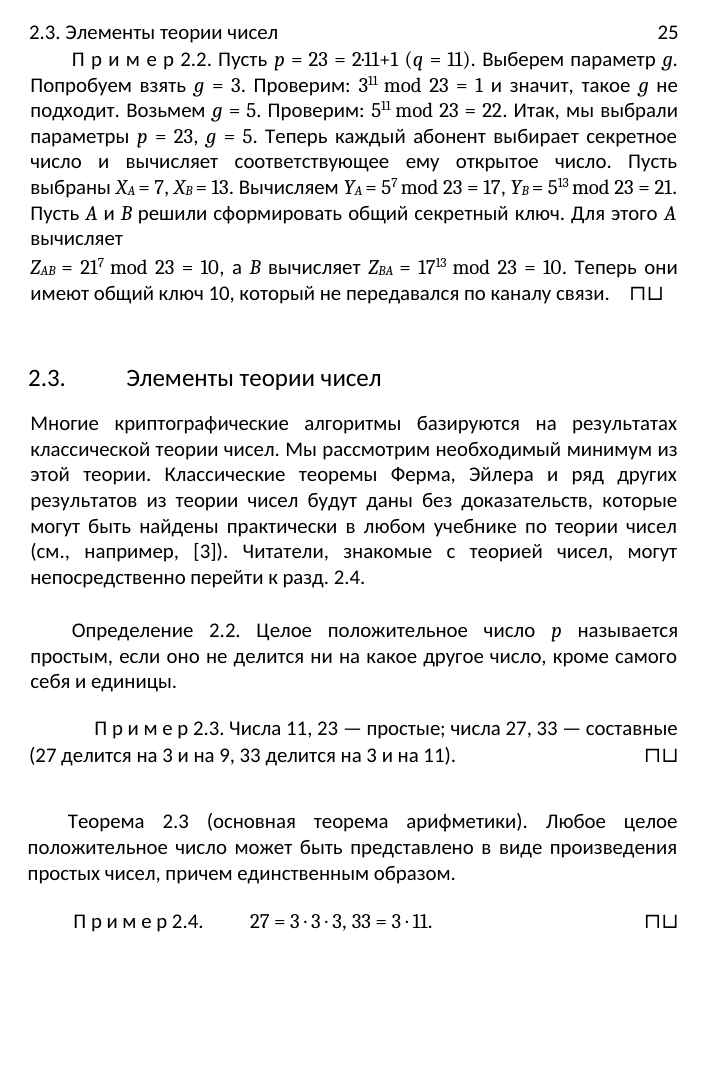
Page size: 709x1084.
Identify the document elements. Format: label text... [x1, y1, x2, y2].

text Определение 2.2. Целое положительное число p называется простым, если оно не делится ни на какое другое число, кроме самого себя и единицы. [30, 617, 678, 694]
text (27 делится на 3 и на 9, 33 делится на 3 и на 11). ⊓⊔ [29, 743, 679, 768]
text П р и м е р 2.2. Пусть p = 23 = 2·11+1 (q = 11). Выберем параметр g. Попробуем взять g = 3. Проверим: 311 mod 23 = 1 и значит, такое g не подходит. Возьмем g = 5. Проверим: 511 mod 23 = 22. Итак, мы выбрали параметры p = 23, g = 5. Теперь каждый абонент выбирает секретное число и вычисляет соответствующее ему открытое число. Пусть выбраны XA = 7, XB = 13. Вычисляем YA = 57 mod 23 = 17, YB = 513 mod 23 = 21. Пусть A и B решили сформировать общий секретный ключ. Для этого A вычисляет [30, 46, 678, 251]
text Теорема 2.3 (основная теорема арифметики). Любое целое положительное число может быть представлено в виде произведения простых чисел, причем единственным образом. [27, 808, 678, 886]
text П р и м е р 2.4. 27 = 3 · 3 · 3, 33 = 3 · 11. ⊓⊔ [29, 909, 679, 934]
text Многие криптографические алгоритмы базируются на результатах классической теории чисел. Мы рассмотрим необходимый минимум из этой теории. Классические теоремы Ферма, Эйлера и ряд других результатов из теории чисел будут даны без доказательств, которые могут быть найдены практически в любом учебнике по теории чисел (см., например, [3]). Читатели, знакомые с теорией чисел, могут непосредственно перейти к разд. 2.4. [30, 410, 678, 589]
text П р и м е р 2.3. Числа 11, 23 — простые; числа 27, 33 — составные [29, 715, 678, 741]
text 2.3. Элементы теории чисел [28, 362, 679, 392]
text ZAB = 217 mod 23 = 10, а B вычисляет ZBA = 1713 mod 23 = 10. Теперь они имеют общий ключ 10, который не передавался по каналу связи. ⊓⊔ [30, 254, 678, 305]
